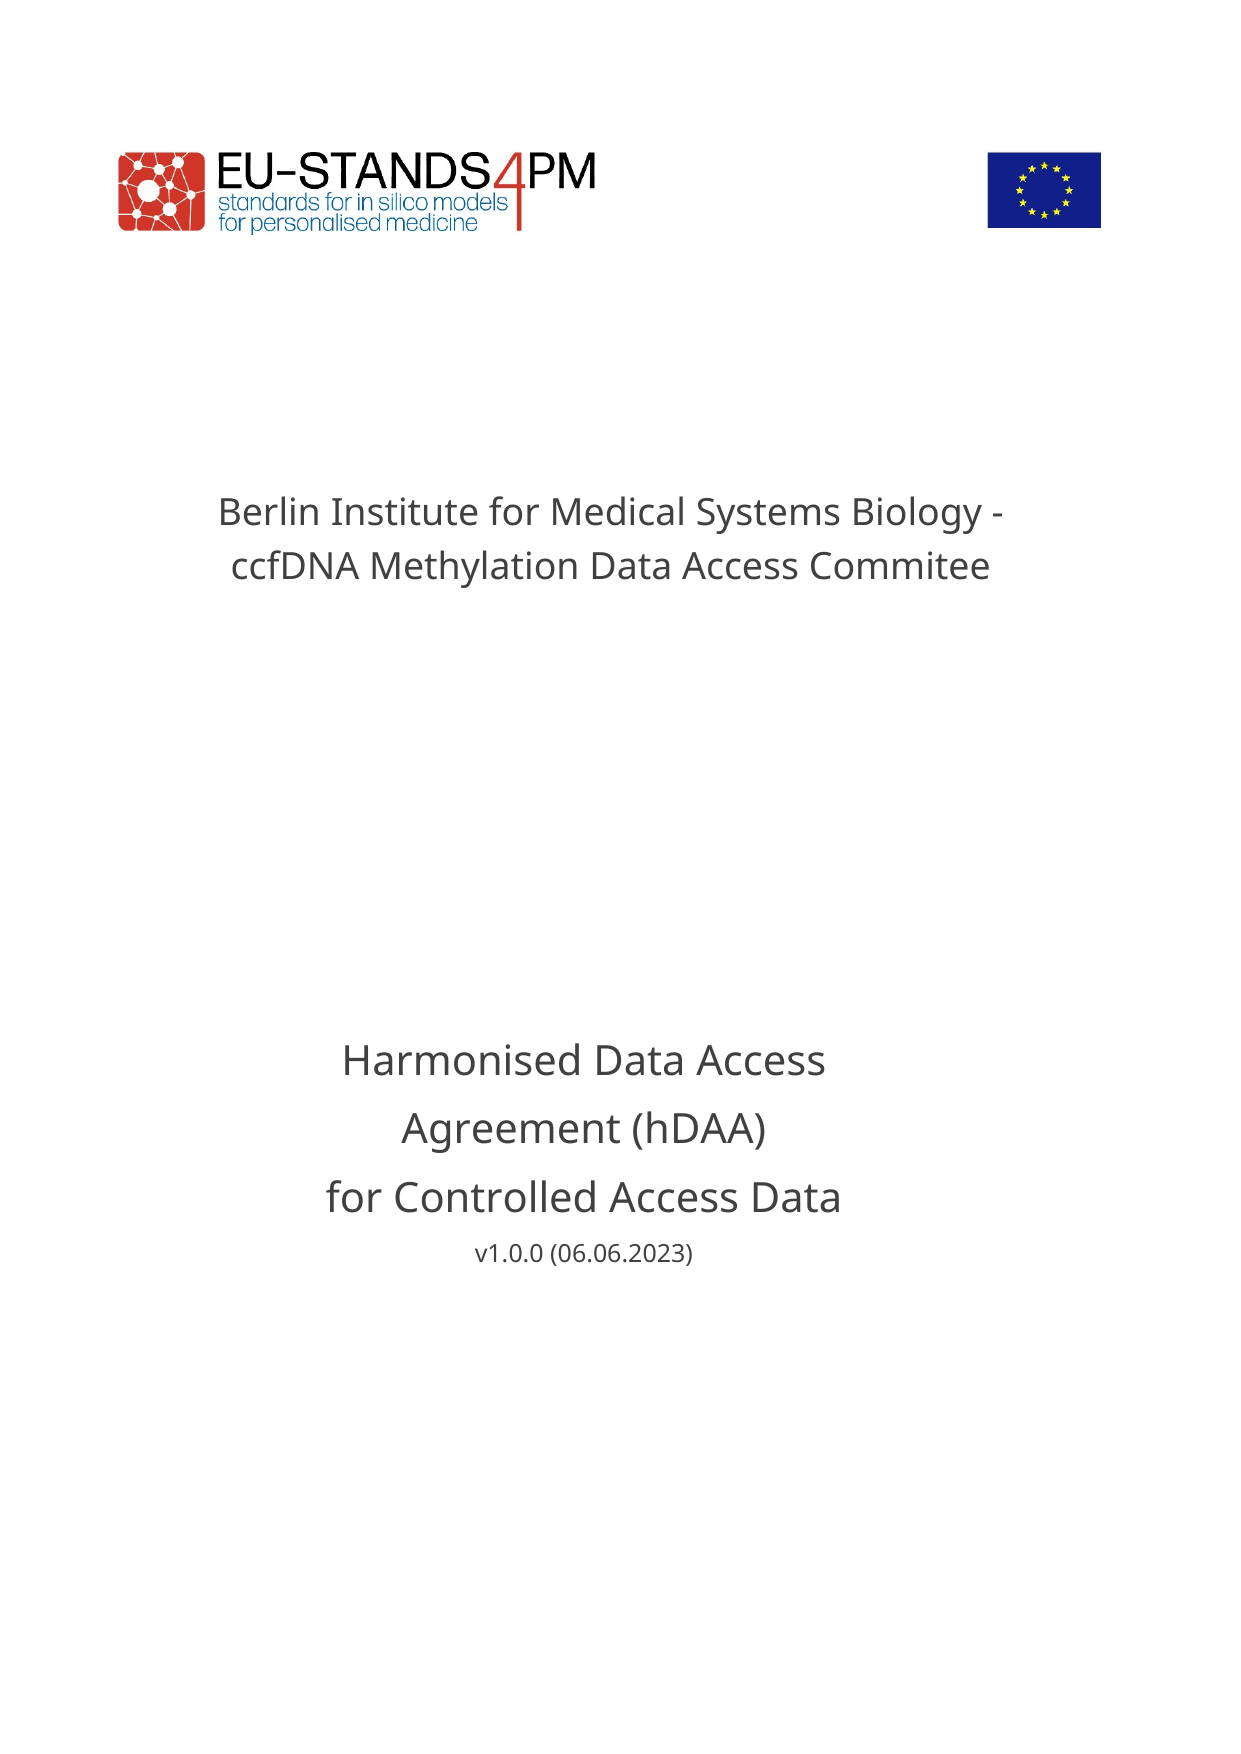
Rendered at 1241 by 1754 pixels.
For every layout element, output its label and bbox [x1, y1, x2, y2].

picture [985, 150, 1103, 230]
picture [116, 150, 597, 237]
